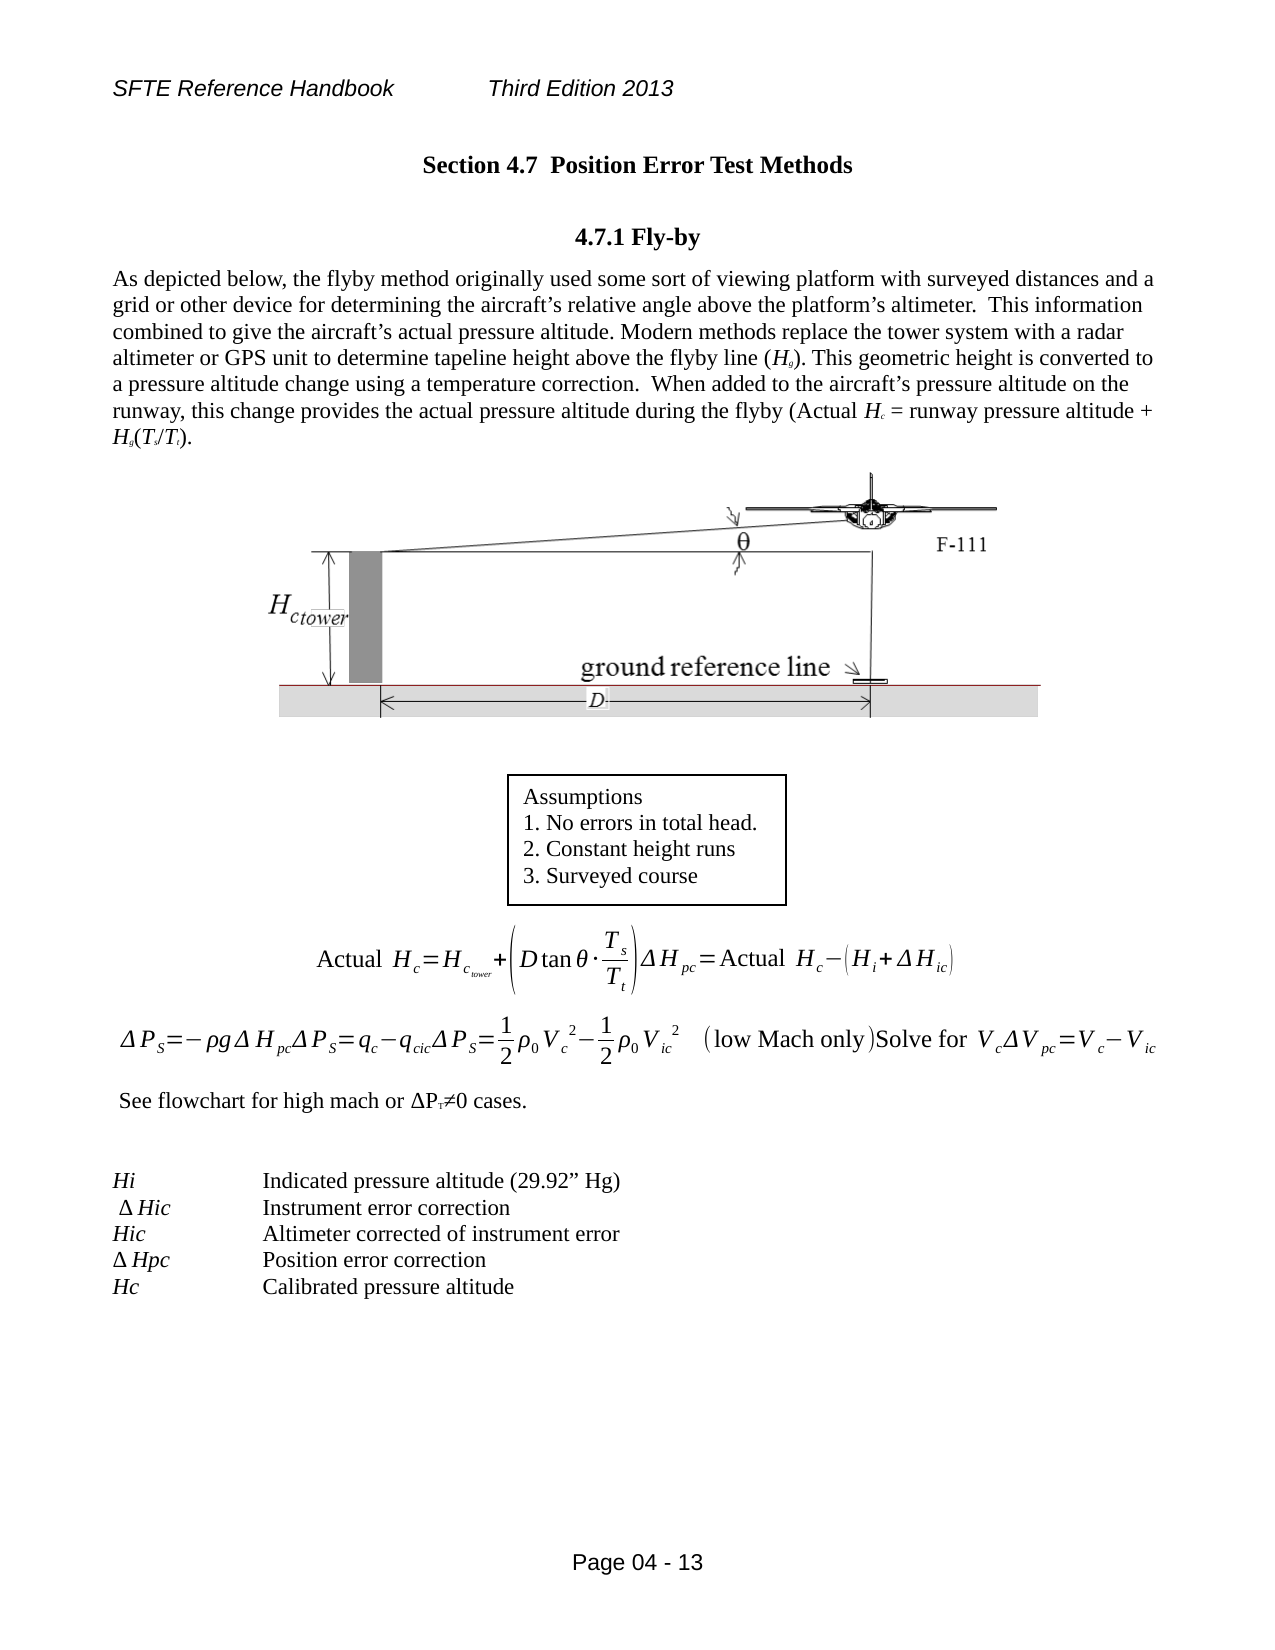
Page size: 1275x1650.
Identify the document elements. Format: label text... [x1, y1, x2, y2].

text Hic Altimeter corrected of instrument error [112, 1220, 1162, 1247]
text 4.7.1 Fly-by [112, 222, 1162, 251]
text Δ Hic Instrument error correction [112, 1194, 1162, 1220]
text See flowchart for high mach or ΔPT≠0 cases. [112, 1085, 1162, 1114]
picture [252, 459, 1046, 724]
text Section 4.7 Position Error Test Methods [112, 150, 1162, 179]
text As depicted below, the flyby method originally used some sort of viewing platform with surveyed distances and a grid or other device for determining the aircraft’s relative angle above the platform’s altimeter. This information combined to give the aircraft’s actual pressure altitude. Modern methods replace the tower system with a radar altimeter or GPS unit to determine tapeline height above the flyby line (Hg). This geometric height is converted to a pressure altitude change using a temperature correction. When added to the aircraft’s pressure altitude on the runway, this change provides the actual pressure altitude during the flyby (Actual Hc = runway pressure altitude + Hg(Ts/Tt). [112, 265, 1162, 449]
text Hc Calibrated pressure altitude [112, 1273, 1162, 1299]
text Hi Indicated pressure altitude (29.92” Hg) [112, 1167, 1162, 1194]
text Δ Hpc Position error correction [112, 1247, 1162, 1273]
